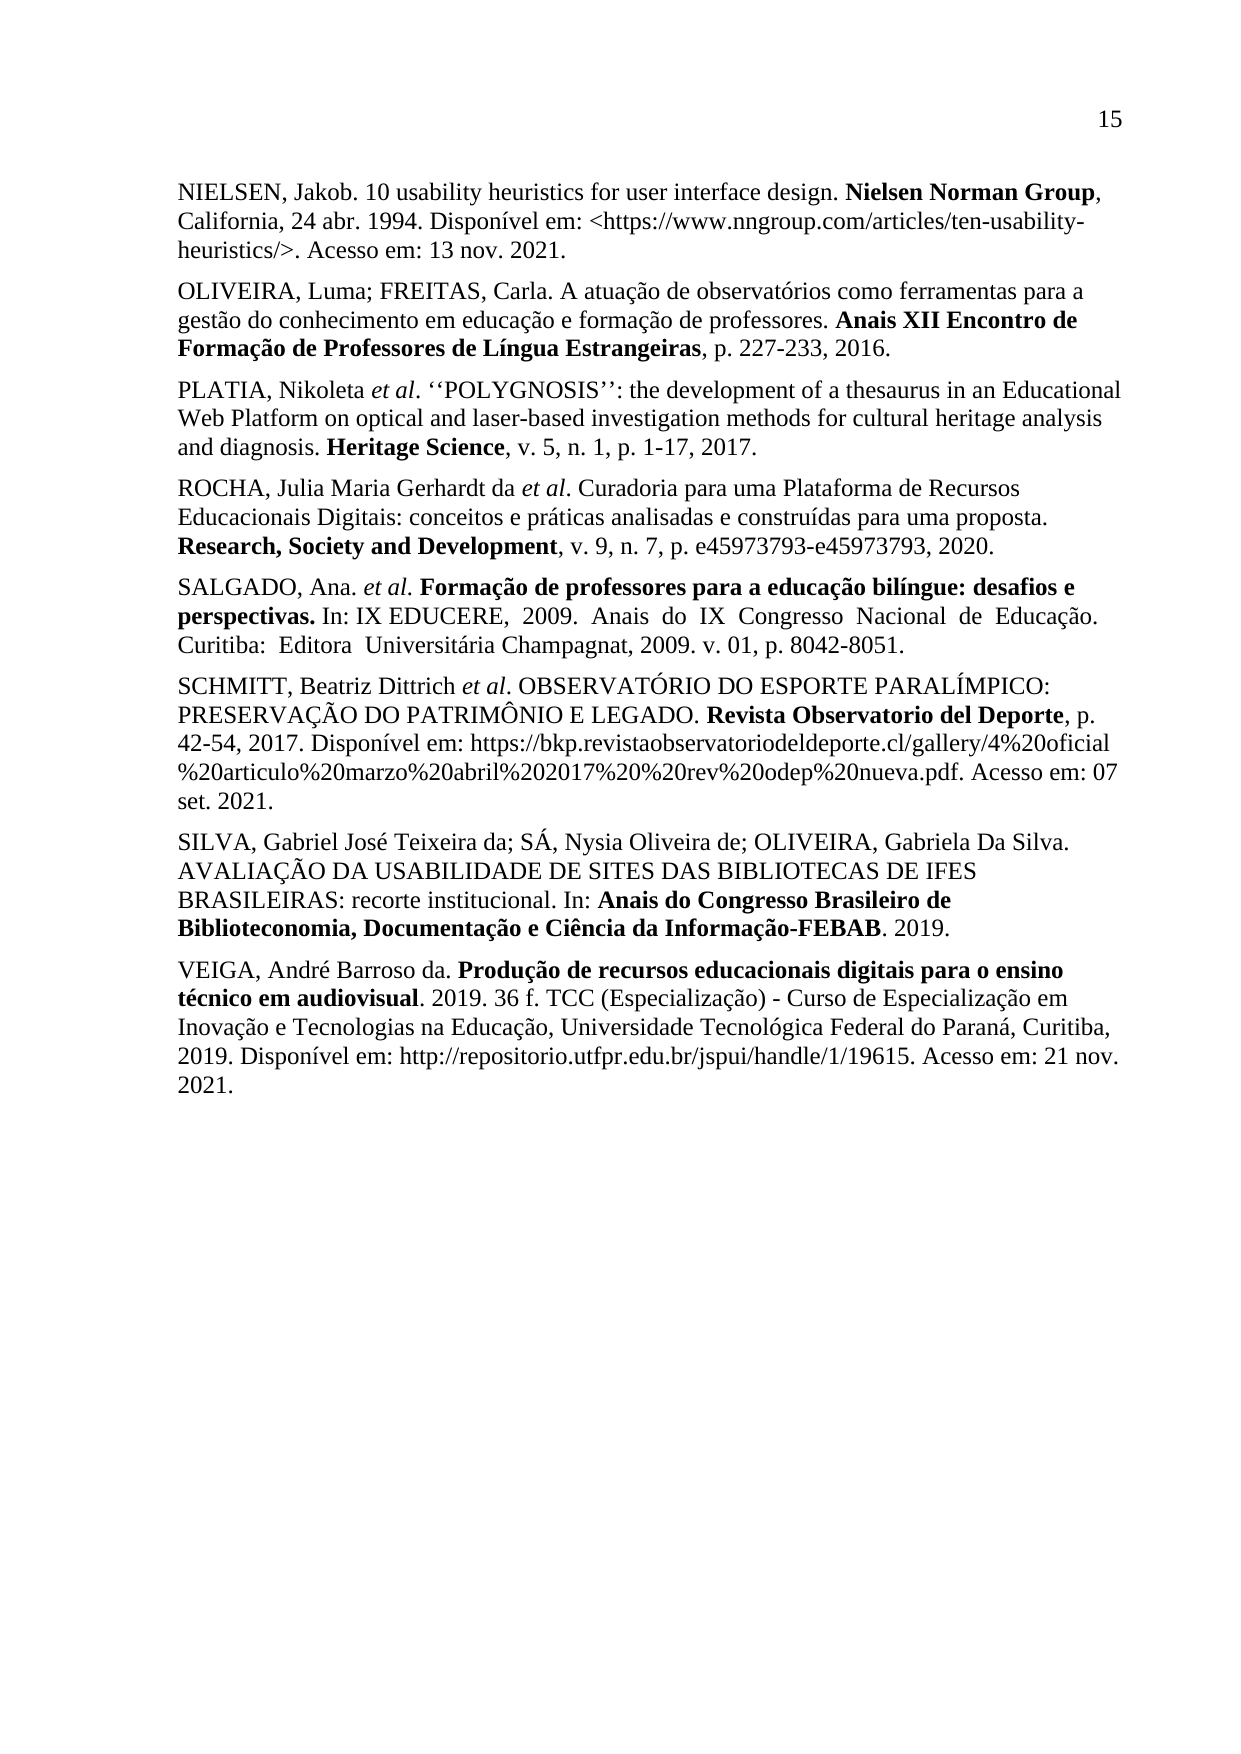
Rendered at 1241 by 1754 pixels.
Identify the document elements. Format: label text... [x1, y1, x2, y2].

text ROCHA, Julia Maria Gerhardt da et al. Curadoria para uma Plataforma de Recursos Educacionais Digitais: conceitos e práticas analisadas e construídas para uma proposta. Research, Society and Development, v. 9, n. 7, p. e45973793-e45973793, 2020. [177, 473, 1122, 560]
text VEIGA, André Barroso da. Produção de recursos educacionais digitais para o ensino técnico em audiovisual. 2019. 36 f. TCC (Especialização) - Curso de Especialização em Inovação e Tecnologias na Educação, Universidade Tecnológica Federal do Paraná, Curitiba, 2019. Disponível em: http://repositorio.utfpr.edu.br/jspui/handle/1/19615. Acesso em: 21 nov. 2021. [177, 955, 1122, 1098]
text PLATIA, Nikoleta et al. ‘‘POLYGNOSIS’’: the development of a thesaurus in an Educational Web Platform on optical and laser-based investigation methods for cultural heritage analysis and diagnosis. Heritage Science, v. 5, n. 1, p. 1-17, 2017. [177, 375, 1122, 461]
text SCHMITT, Beatriz Dittrich et al. OBSERVATÓRIO DO ESPORTE PARALÍMPICO: PRESERVAÇÃO DO PATRIMÔNIO E LEGADO. Revista Observatorio del Deporte, p. 42-54, 2017. Disponível em: https://bkp.revistaobservatoriodeldeporte.cl/gallery/4%20oficial%20articulo%20marzo%20abril%202017%20%20rev%20odep%20nueva.pdf. Acesso em: 07 set. 2021. [177, 671, 1122, 815]
text OLIVEIRA, Luma; FREITAS, Carla. A atuação de observatórios como ferramentas para a gestão do conhecimento em educação e formação de professores. Anais XII Encontro de Formação de Professores de Língua Estrangeiras, p. 227-233, 2016. [177, 276, 1122, 362]
text SILVA, Gabriel José Teixeira da; SÁ, Nysia Oliveira de; OLIVEIRA, Gabriela Da Silva. AVALIAÇÃO DA USABILIDADE DE SITES DAS BIBLIOTECAS DE IFES BRASILEIRAS: recorte institucional. In: Anais do Congresso Brasileiro de Biblioteconomia, Documentação e Ciência da Informação-FEBAB. 2019. [177, 827, 1122, 942]
text NIELSEN, Jakob. 10 usability heuristics for user interface design. Nielsen Norman Group, California, 24 abr. 1994. Disponível em: <https://www.nngroup.com/articles/ten-usability-heuristics/>. Acesso em: 13 nov. 2021. [177, 177, 1122, 263]
text SALGADO, Ana. et al. Formação de professores para a educação bilíngue: desafios e perspectivas. In: IX EDUCERE, 2009. Anais do IX Congresso Nacional de Educação. Curitiba: Editora Universitária Champagnat, 2009. v. 01, p. 8042-8051. [177, 572, 1122, 658]
